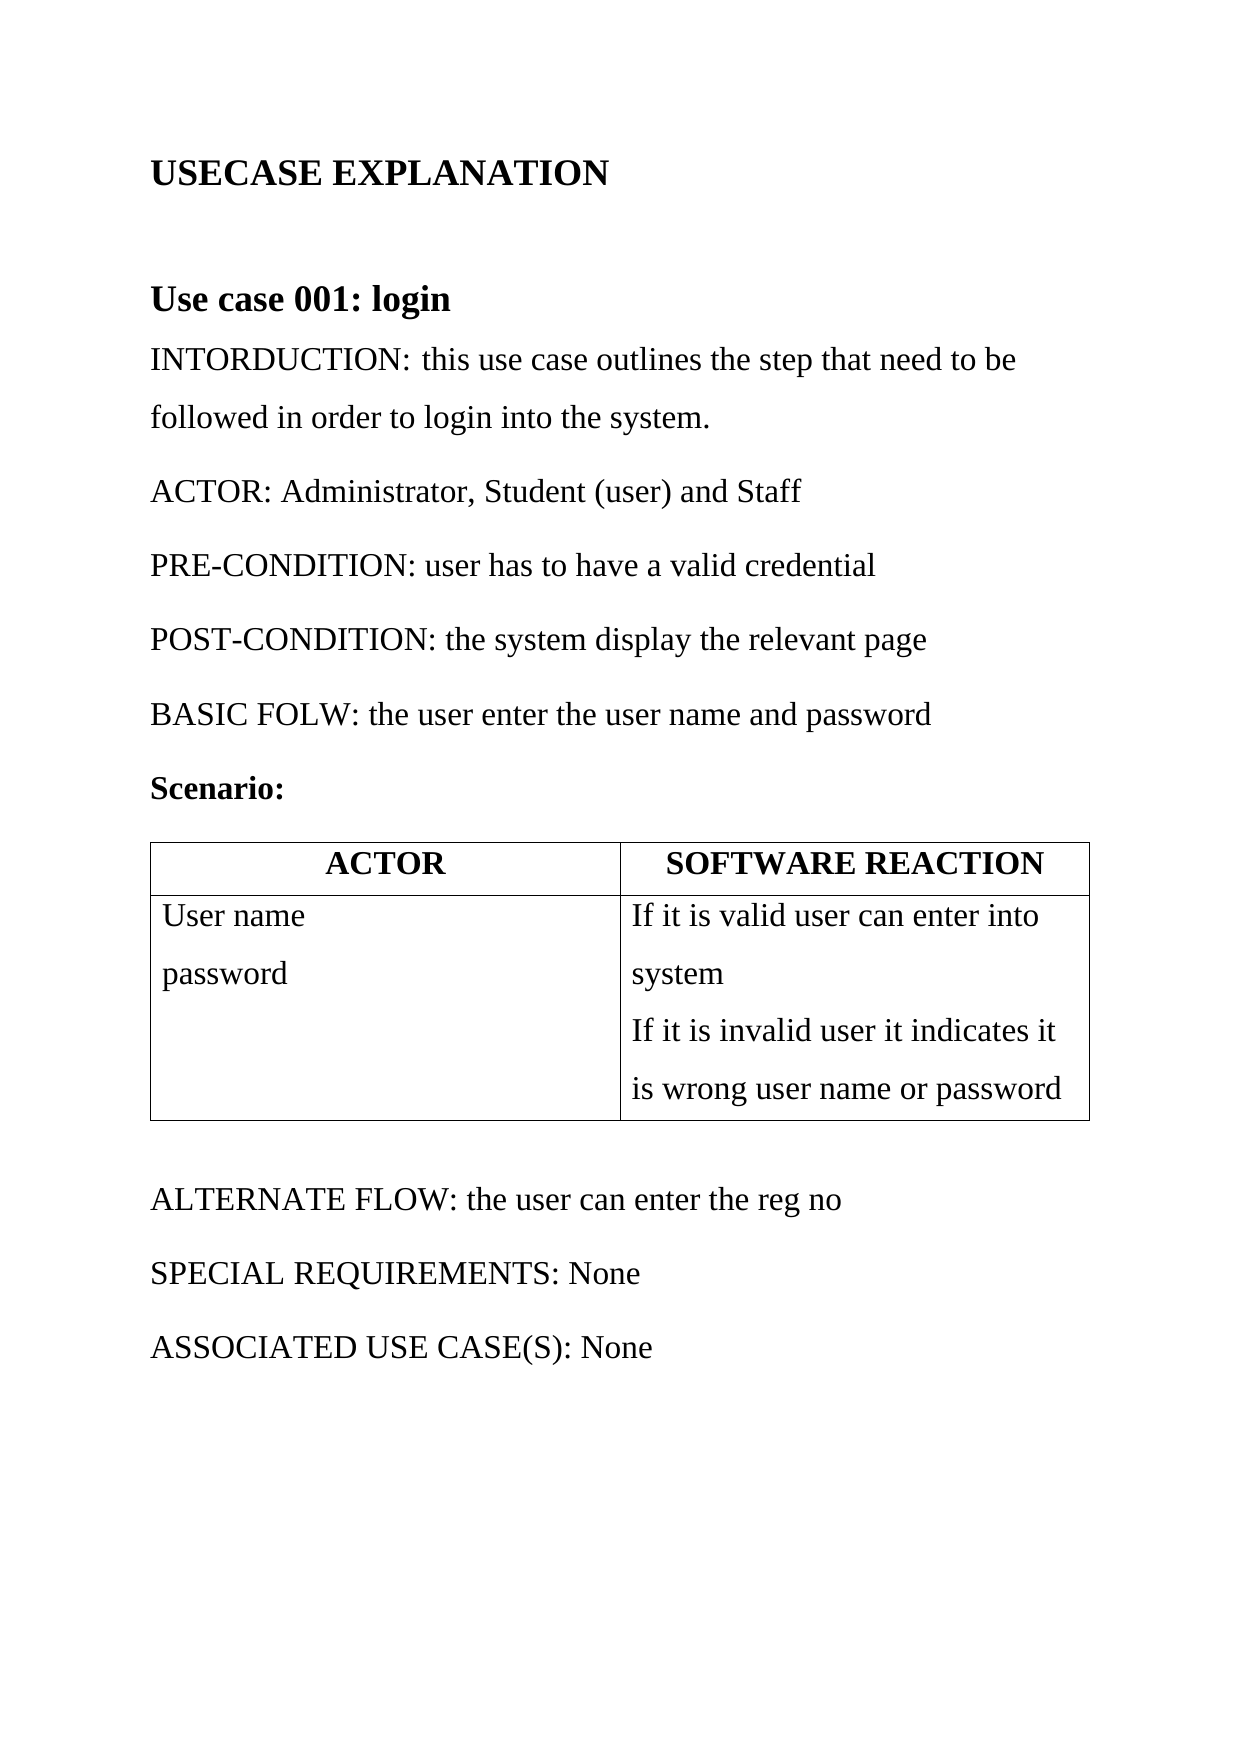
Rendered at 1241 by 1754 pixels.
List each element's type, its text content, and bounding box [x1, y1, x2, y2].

text SPECIAL REQUIREMENTS: None [150, 1253, 1090, 1292]
table_cell If it is valid user can enter into system If it is invalid user it indicates it is wrong user name or password [621, 896, 1089, 1120]
text Scenario: [150, 768, 1090, 806]
text Use case 001: login [150, 276, 1090, 319]
table_header ACTOR [151, 843, 620, 895]
text ACTOR: Administrator, Student (user) and Staff [150, 471, 1090, 510]
text USECASE EXPLANATION [150, 150, 1090, 193]
text PRE-CONDITION: user has to have a valid credential [150, 546, 1090, 584]
text ASSOCIATED USE CASE(S): None [150, 1328, 1090, 1366]
text POST-CONDITION: the system display the relevant page [150, 620, 1090, 658]
text INTORDUCTION: this use case outlines the step that need to be followed in order to login into the system. [150, 340, 1090, 436]
table_cell User name password [151, 896, 620, 1120]
text ALTERNATE FLOW: the user can enter the reg no [150, 1179, 1090, 1218]
text BASIC FOLW: the user enter the user name and password [150, 694, 1090, 732]
table_header SOFTWARE REACTION [621, 843, 1089, 895]
